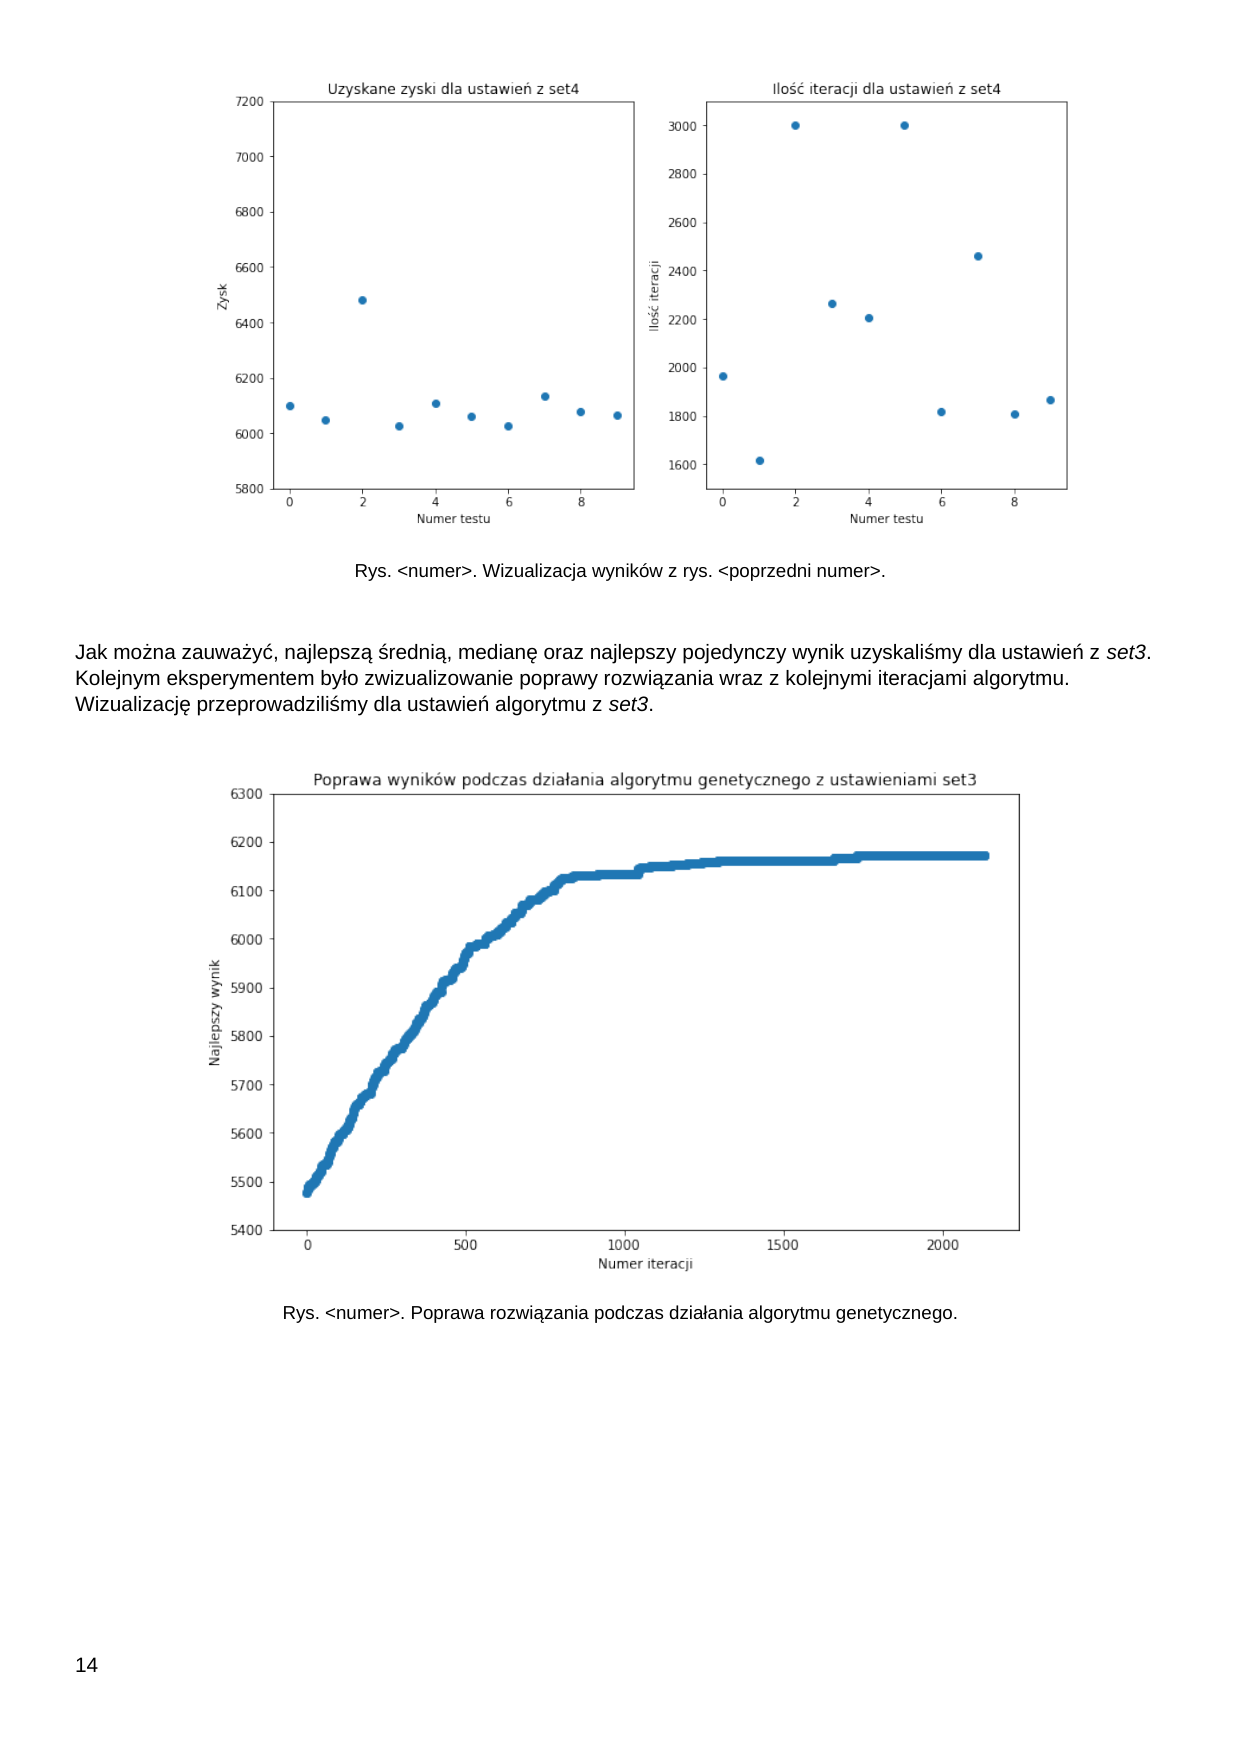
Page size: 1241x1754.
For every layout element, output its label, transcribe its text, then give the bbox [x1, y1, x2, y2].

text Rys. <numer>. Poprawa rozwiązania podczas działania algorytmu genetycznego. [75, 1256, 1165, 1323]
text Rys. <numer>. Wizualizacja wyników z rys. <poprzedni numer>. [75, 514, 1165, 582]
picture [201, 764, 1027, 1281]
text Jak można zauważyć, najlepszą średnią, medianę oraz najlepszy pojedynczy wynik uzyskaliśmy dla ustawień z set3. Kolejnym eksperymentem było zwizualizowanie poprawy rozwiązania wraz z kolejnymi iteracjami algorytmu. Wizualizację przeprowadziliśmy dla ustawień algorytmu z set3. [75, 640, 1165, 716]
picture [209, 75, 1075, 534]
